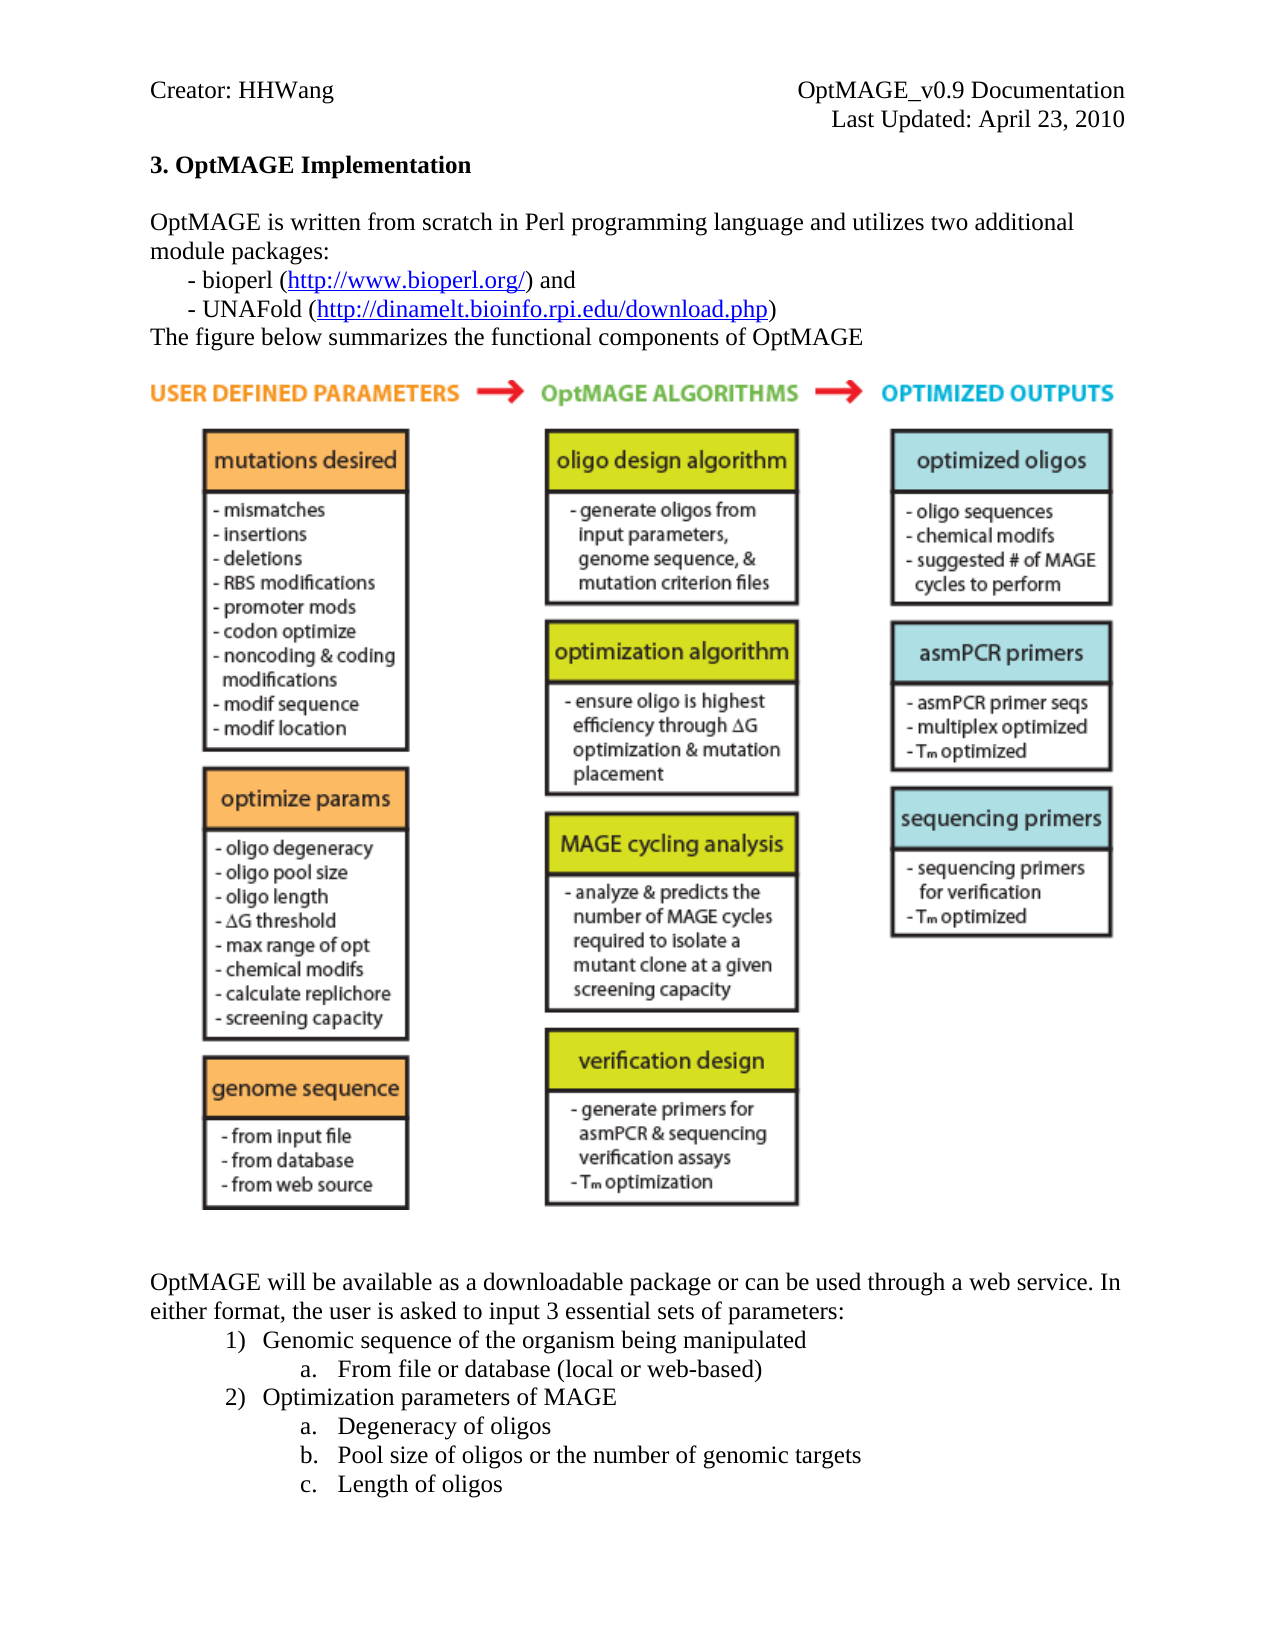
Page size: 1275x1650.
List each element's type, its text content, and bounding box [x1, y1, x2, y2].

list Genomic sequence of the organism being manipulated [225, 1325, 1125, 1354]
list Degeneracy of oligos [300, 1411, 1125, 1440]
picture [150, 380, 1115, 1210]
list Length of oligos [300, 1469, 1125, 1497]
text OptMAGE is written from scratch in Perl programming language and utilizes two additional module packages: [150, 207, 1125, 265]
text The figure below summarizes the functional components of OptMAGE [150, 322, 1125, 351]
text - UNAFold (http://dinamelt.bioinfo.rpi.edu/download.php) [150, 294, 1125, 322]
list Optimization parameters of MAGE [225, 1382, 1125, 1411]
list Pool size of oligos or the number of genomic targets [300, 1440, 1125, 1469]
text 3. OptMAGE Implementation [150, 150, 1125, 179]
list From file or database (local or web-based) [300, 1354, 1125, 1382]
text - bioperl (http://www.bioperl.org/) and [150, 265, 1125, 294]
text OptMAGE will be available as a downloadable package or can be used through a web service. In either format, the user is asked to input 3 essential sets of parameters: [150, 1267, 1125, 1325]
